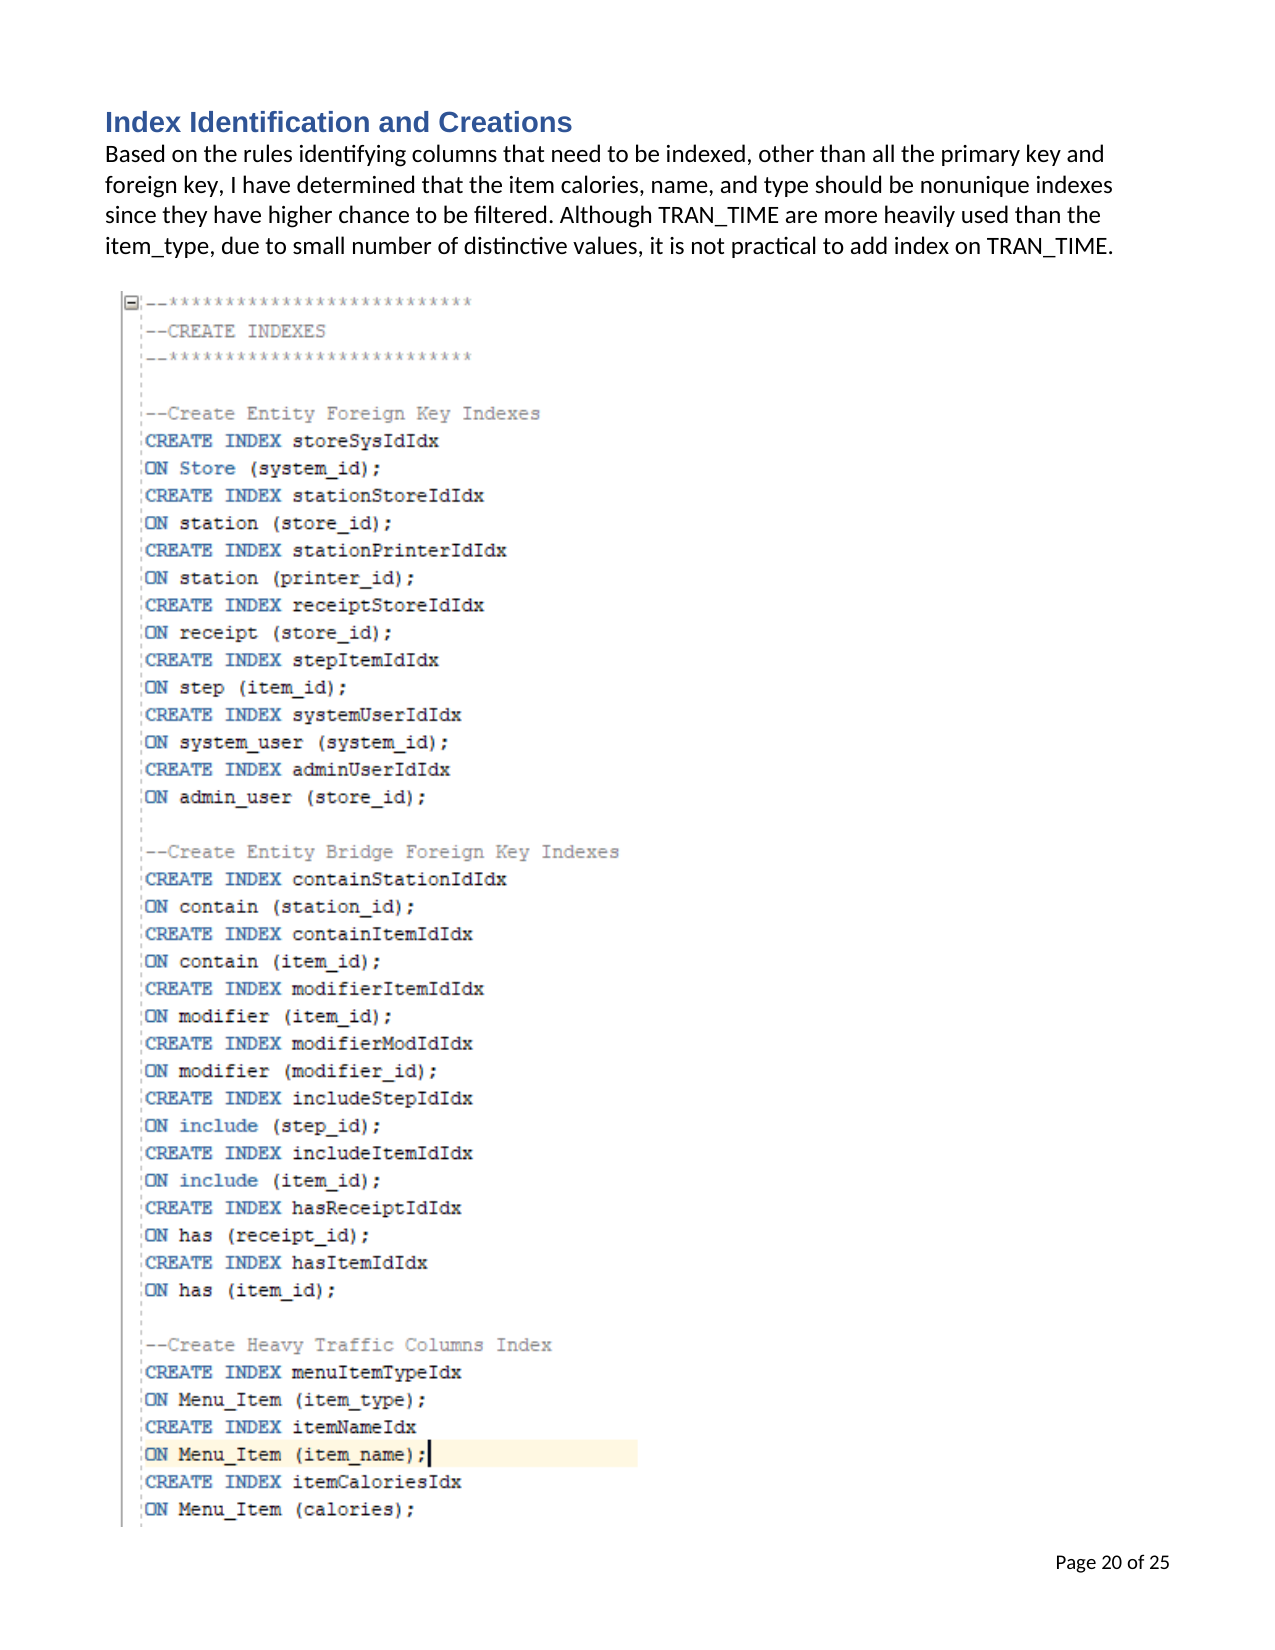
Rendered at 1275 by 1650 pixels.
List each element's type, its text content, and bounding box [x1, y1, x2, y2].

text Based on the rules identifying columns that need to be indexed, other than all the primary key and foreign key, I have determined that the item calories, name, and type should be nonunique indexes since they have higher chance to be filtered. Although TRAN_TIME are more heavily used than the item_type, due to small number of distinctive values, it is not practical to add index on TRAN_TIME. [105, 138, 1170, 261]
subtitle Index Identification and Creations [105, 105, 1170, 138]
picture [110, 291, 638, 1527]
